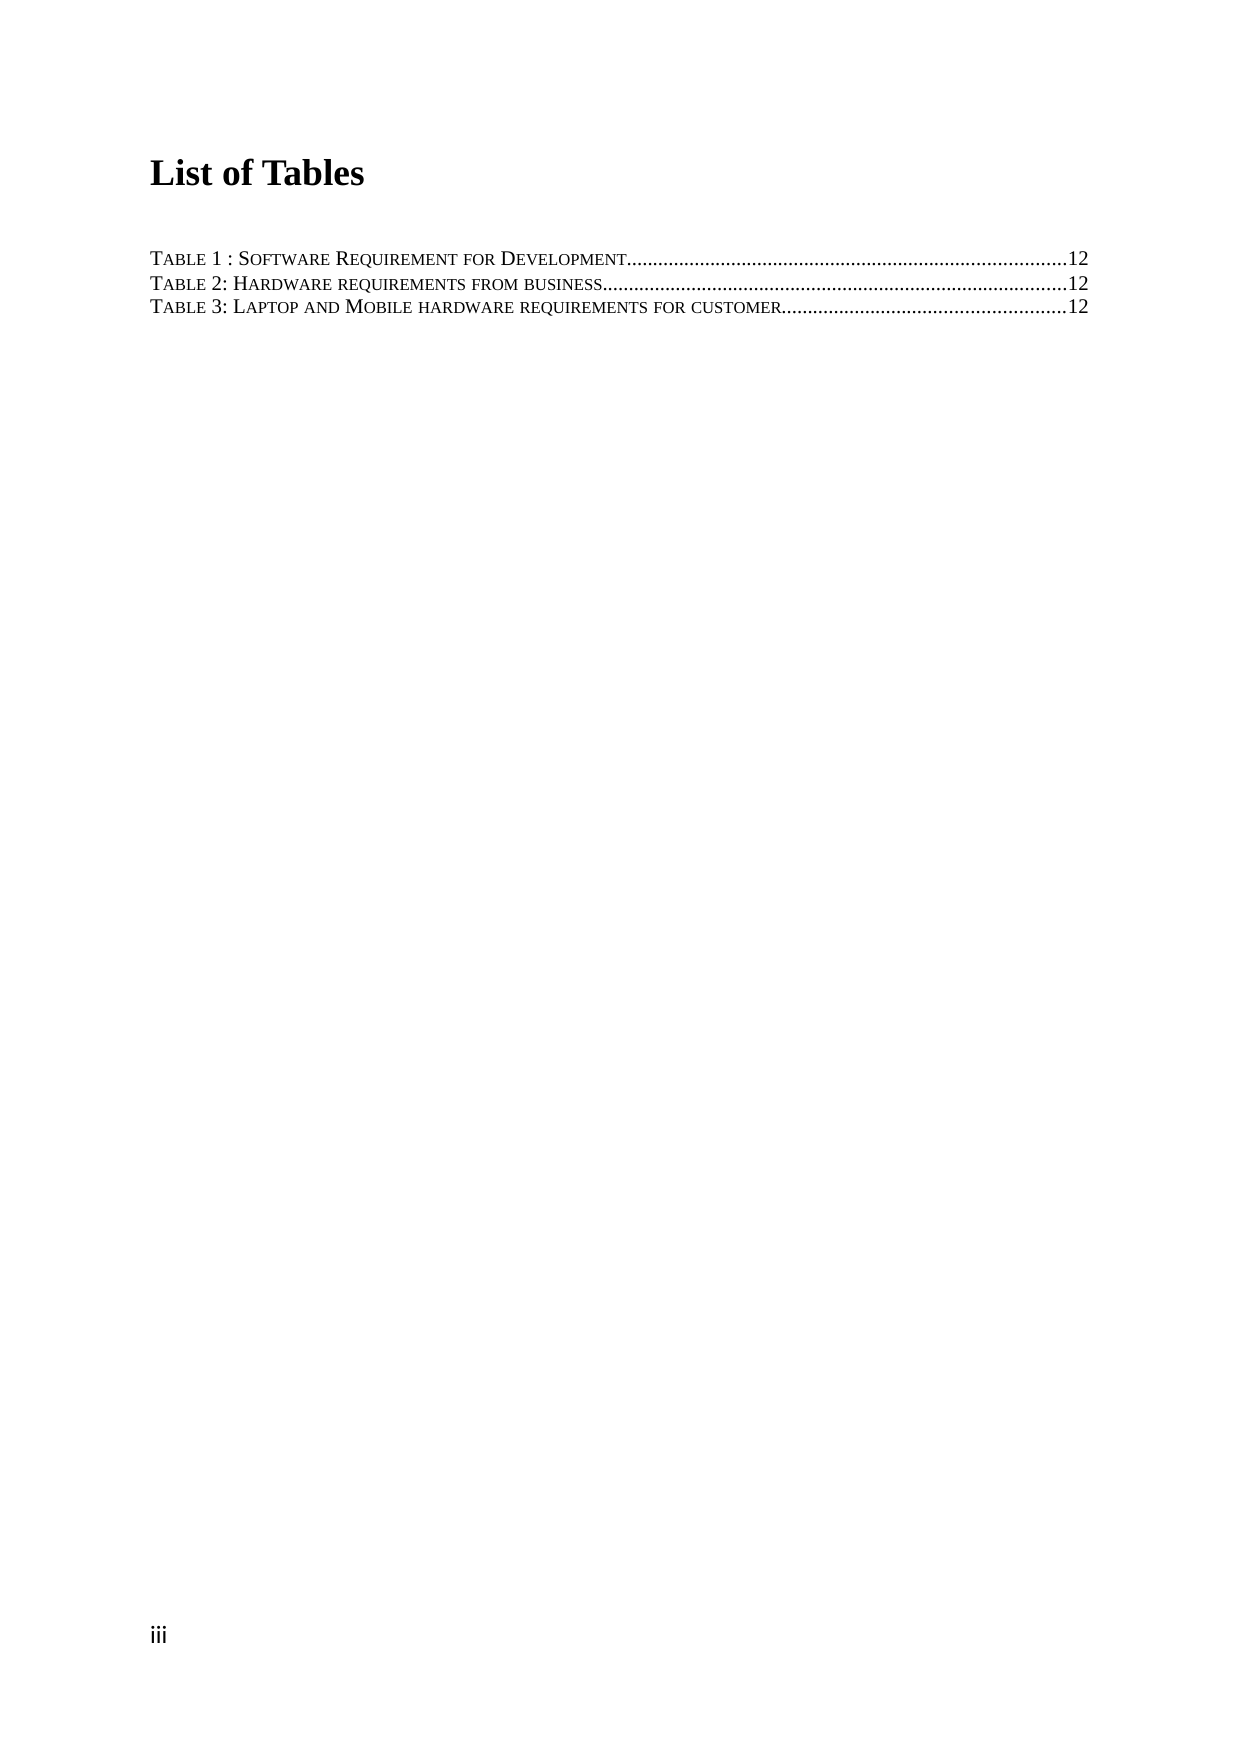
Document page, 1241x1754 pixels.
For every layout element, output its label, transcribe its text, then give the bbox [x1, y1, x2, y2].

text Table 1 : Software Requirement for Development 12 [150, 246, 1090, 270]
text Table 3: Laptop and Mobile hardware requirements for customer 12 [150, 294, 1090, 318]
text Table 2: Hardware requirements from business 12 [150, 270, 1090, 294]
subtitle List of Tables [150, 150, 1090, 193]
